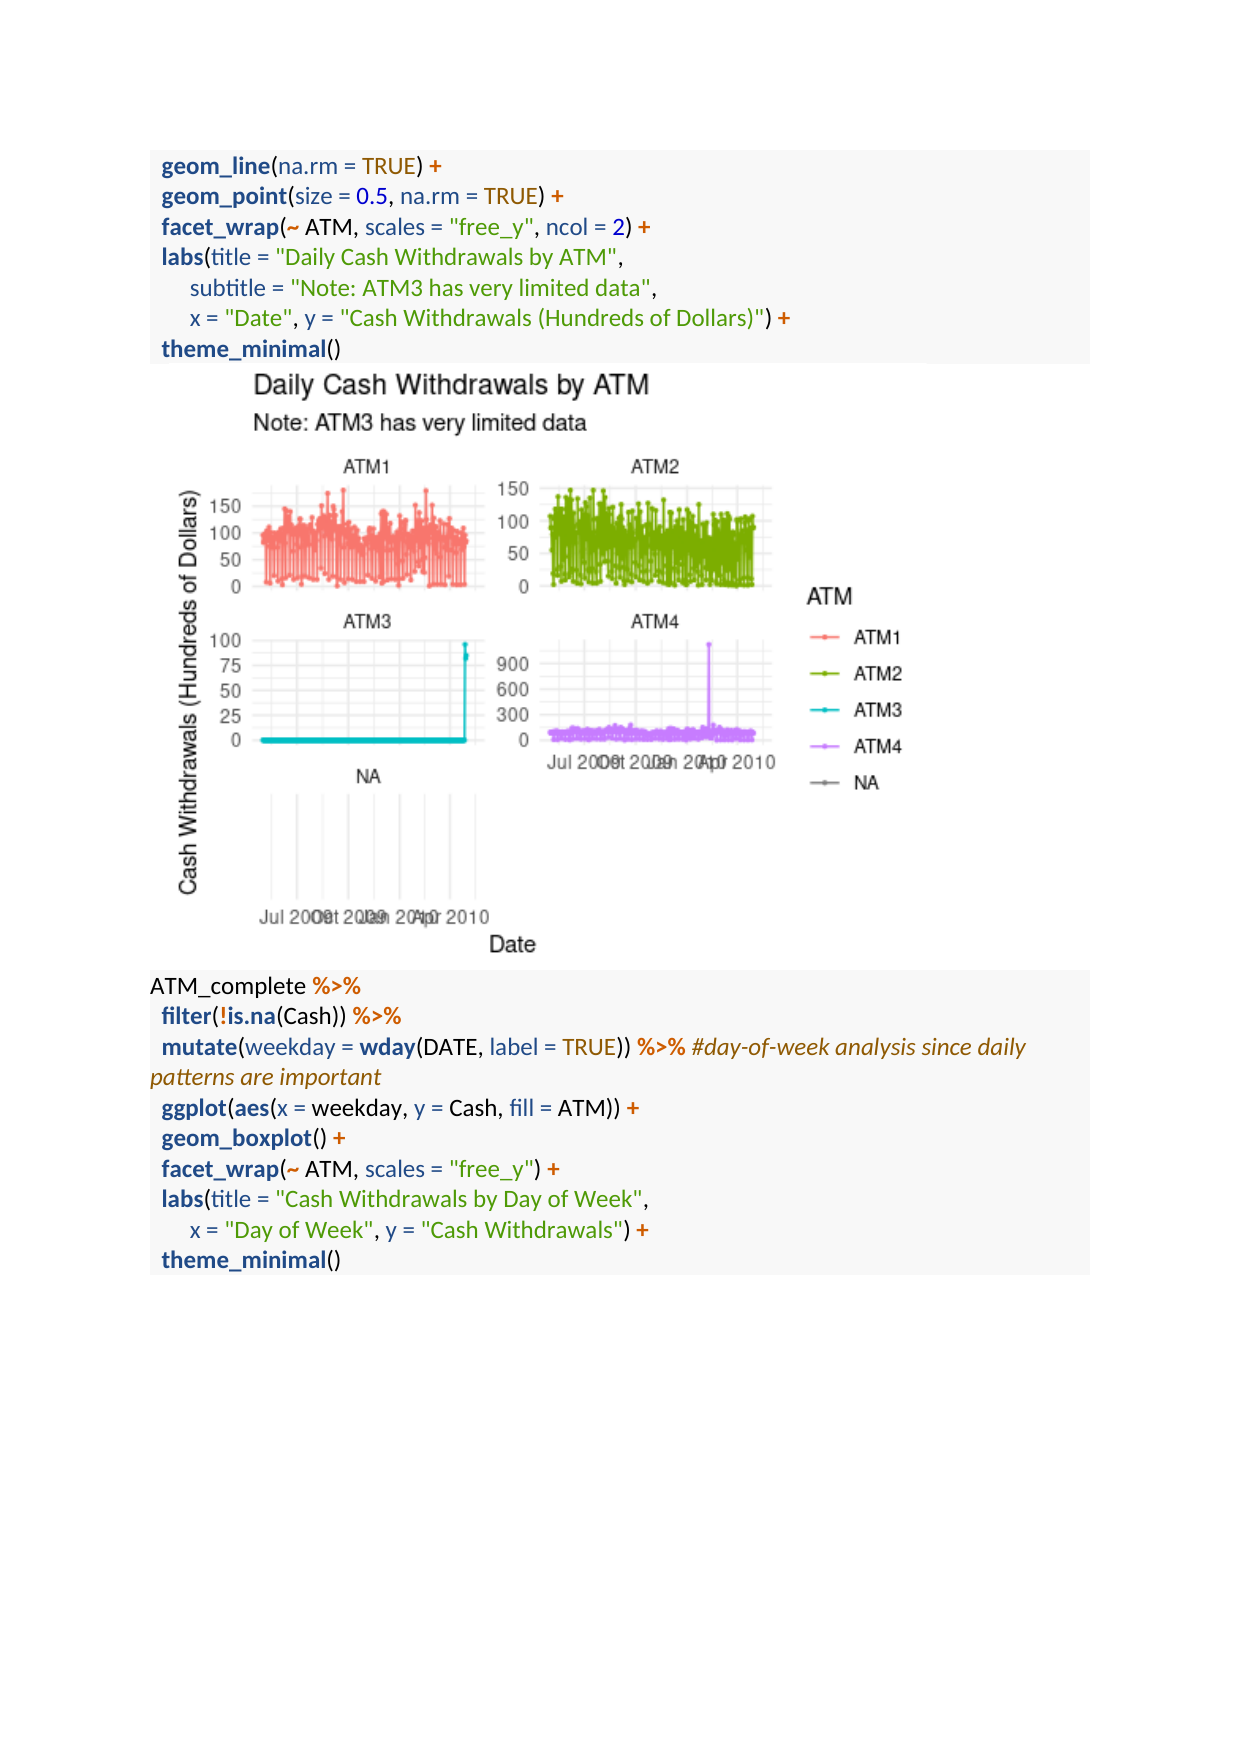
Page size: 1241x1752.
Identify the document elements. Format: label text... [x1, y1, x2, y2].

text ATM_complete %>% filter(!is.na(Cash)) %>% mutate(weekday = wday(DATE, label = TRUE)) %>% #day-of-week analysis since daily patterns are important ggplot(aes(x = weekday, y = Cash, fill = ATM)) + geom_boxplot() + facet_wrap(~ ATM, scales = "free_y") + labs(title = "Cash Withdrawals by Day of Week", x = "Day of Week", y = "Cash Withdrawals") + theme_minimal() [341, 970, 1090, 1275]
picture [168, 363, 927, 970]
